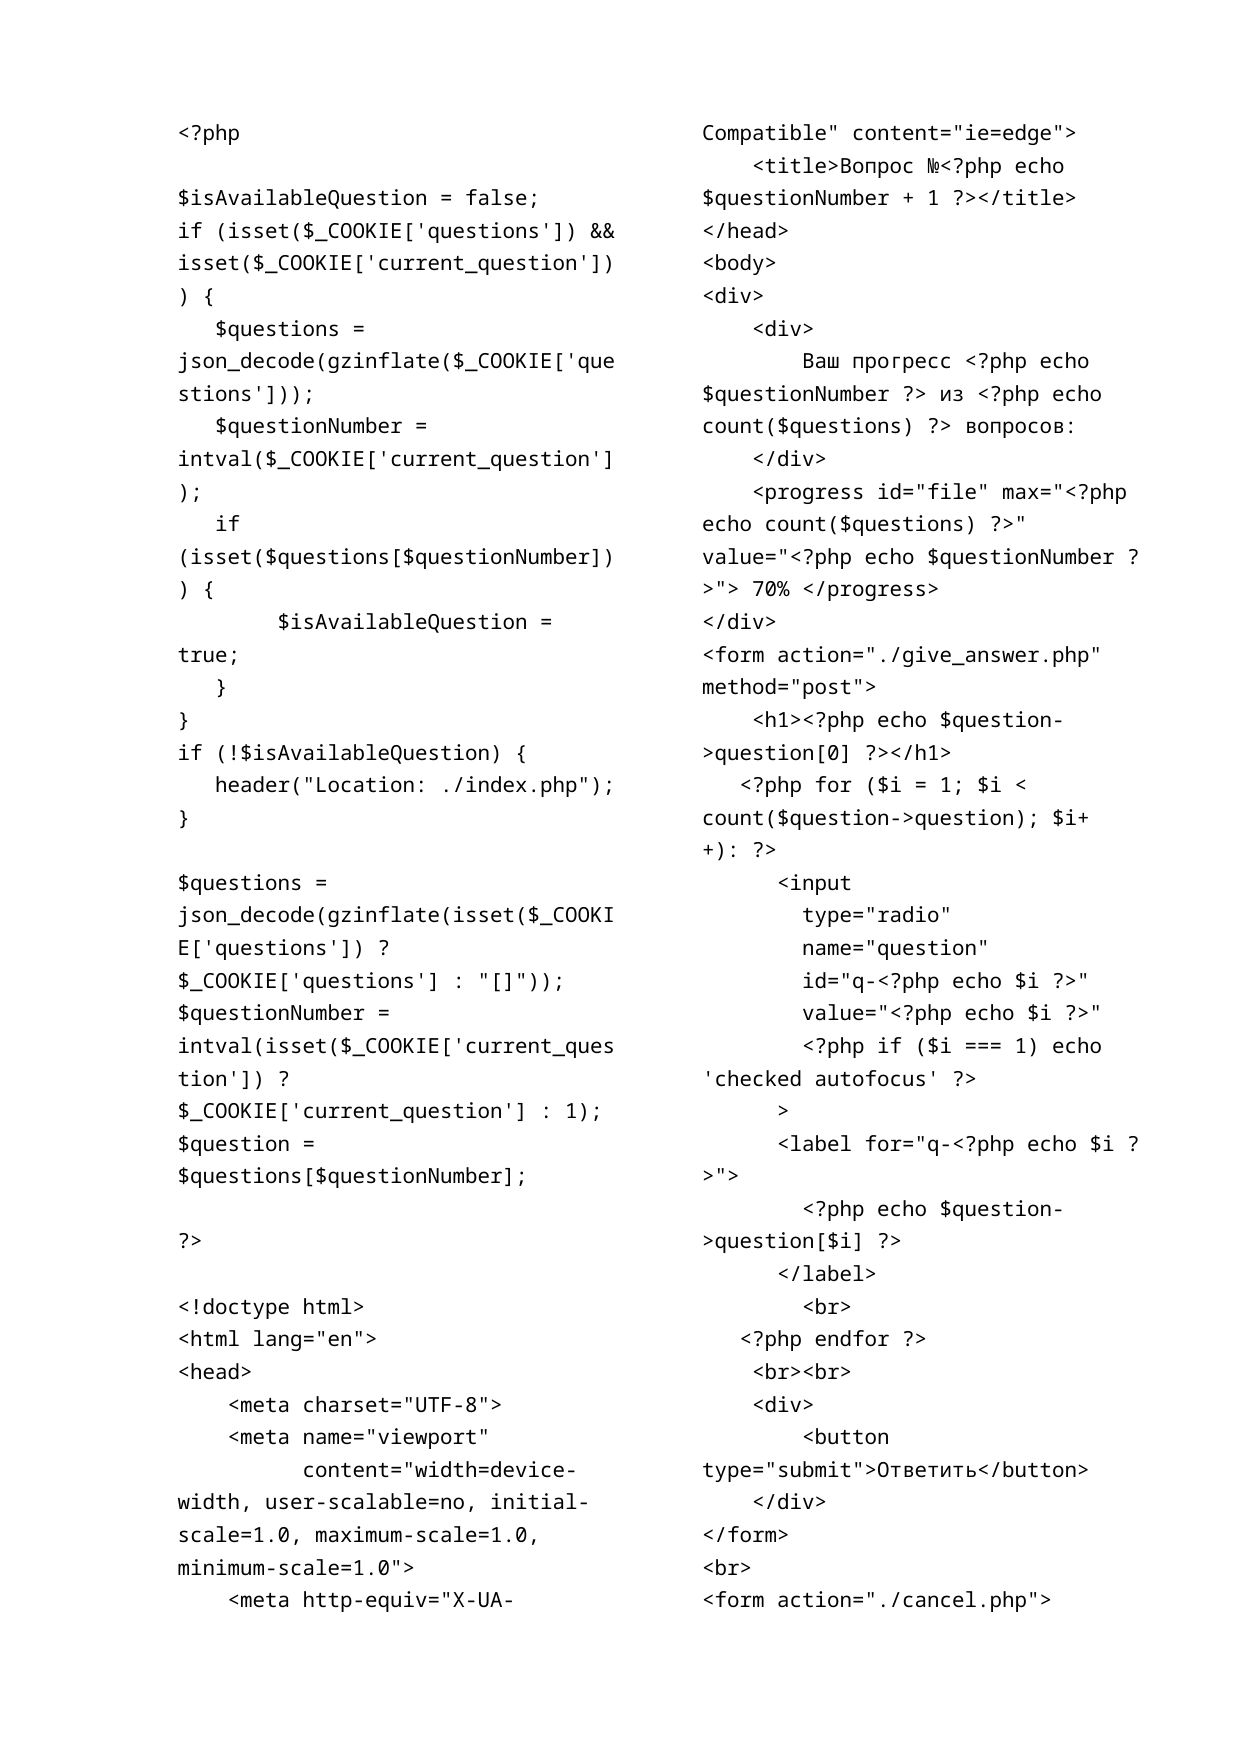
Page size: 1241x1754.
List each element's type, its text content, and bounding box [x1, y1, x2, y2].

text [177, 118, 627, 1614]
